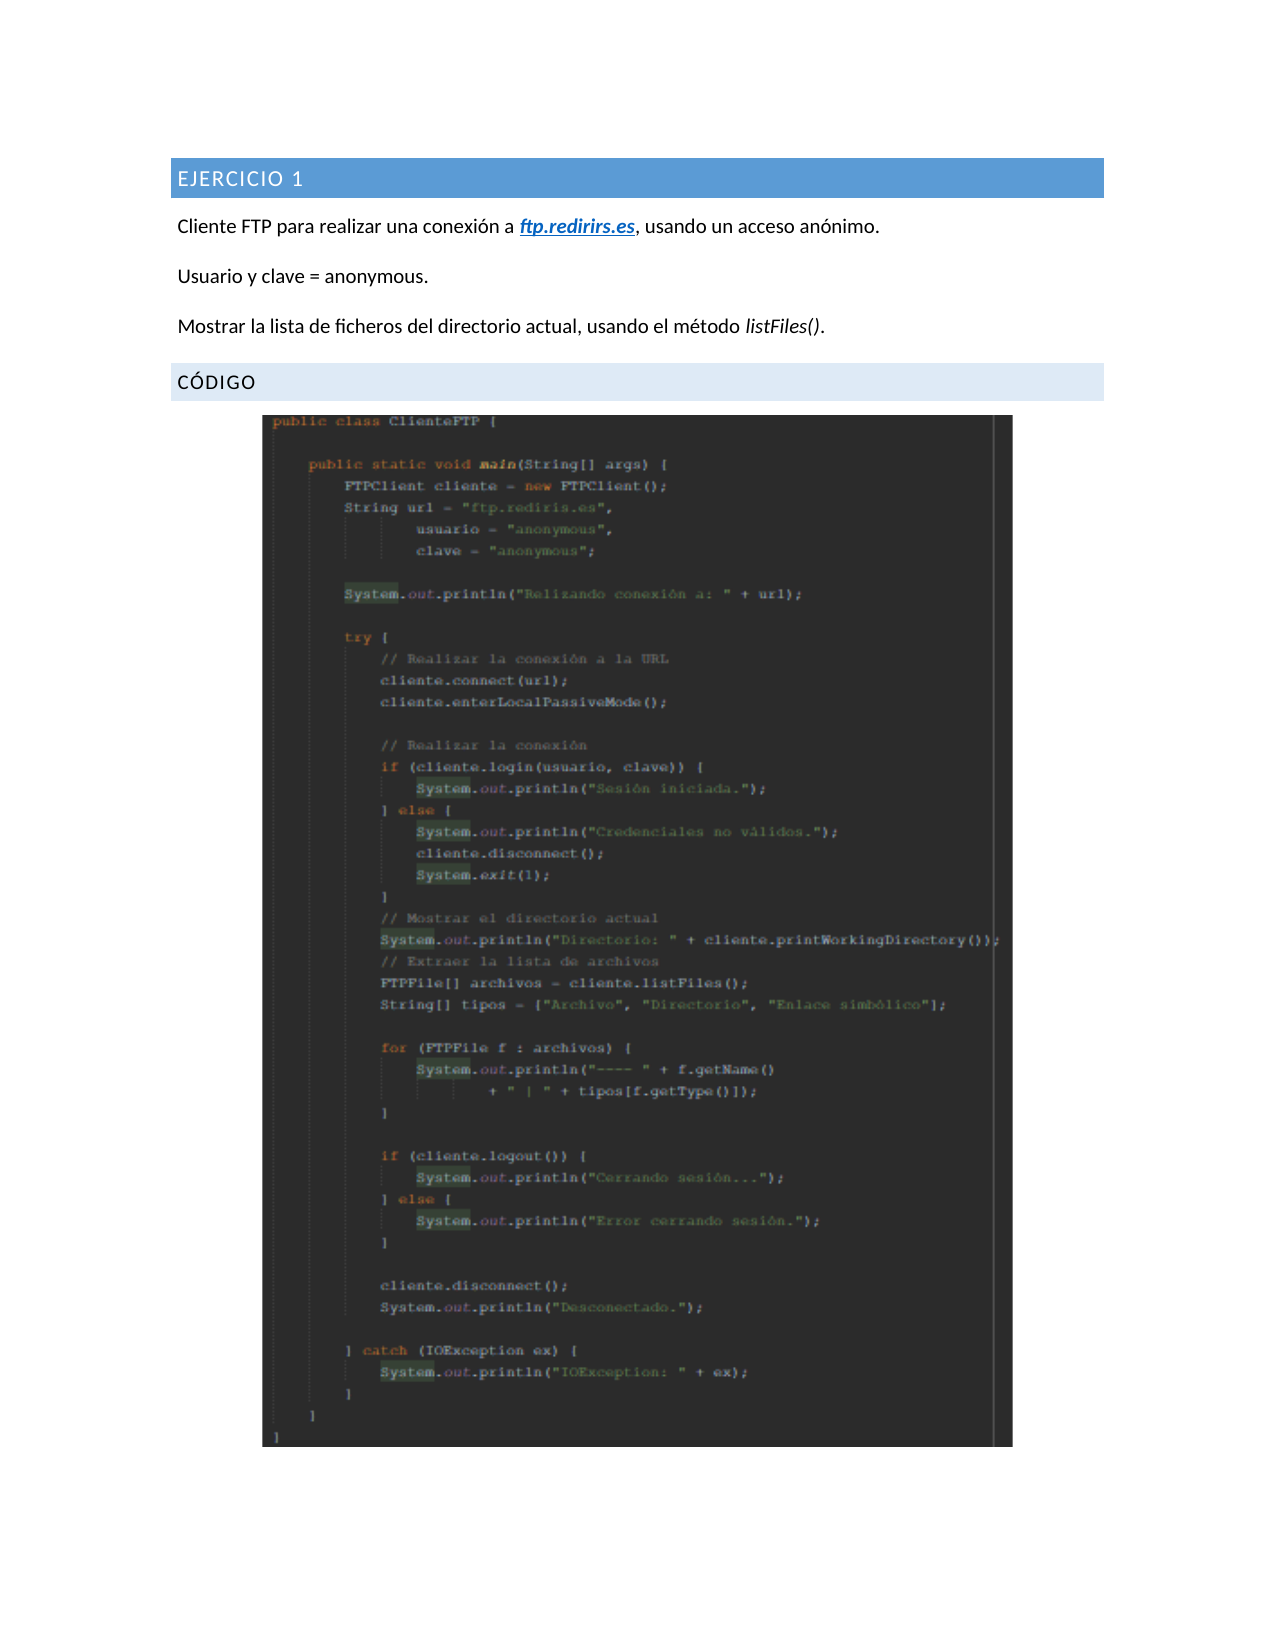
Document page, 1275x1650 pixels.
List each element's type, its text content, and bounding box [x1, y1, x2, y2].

subtitle Ejercicio 1 [177, 164, 1098, 192]
text Cliente FTP para realizar una conexión a ftp.redirirs.es, usando un acceso anónimo. [177, 213, 1098, 238]
picture [262, 415, 1013, 1447]
subtitle Código [177, 369, 1098, 395]
text Mostrar la lista de ficheros del directorio actual, usando el método listFiles(). [177, 313, 1098, 338]
text Usuario y clave = anonymous. [177, 263, 1098, 288]
